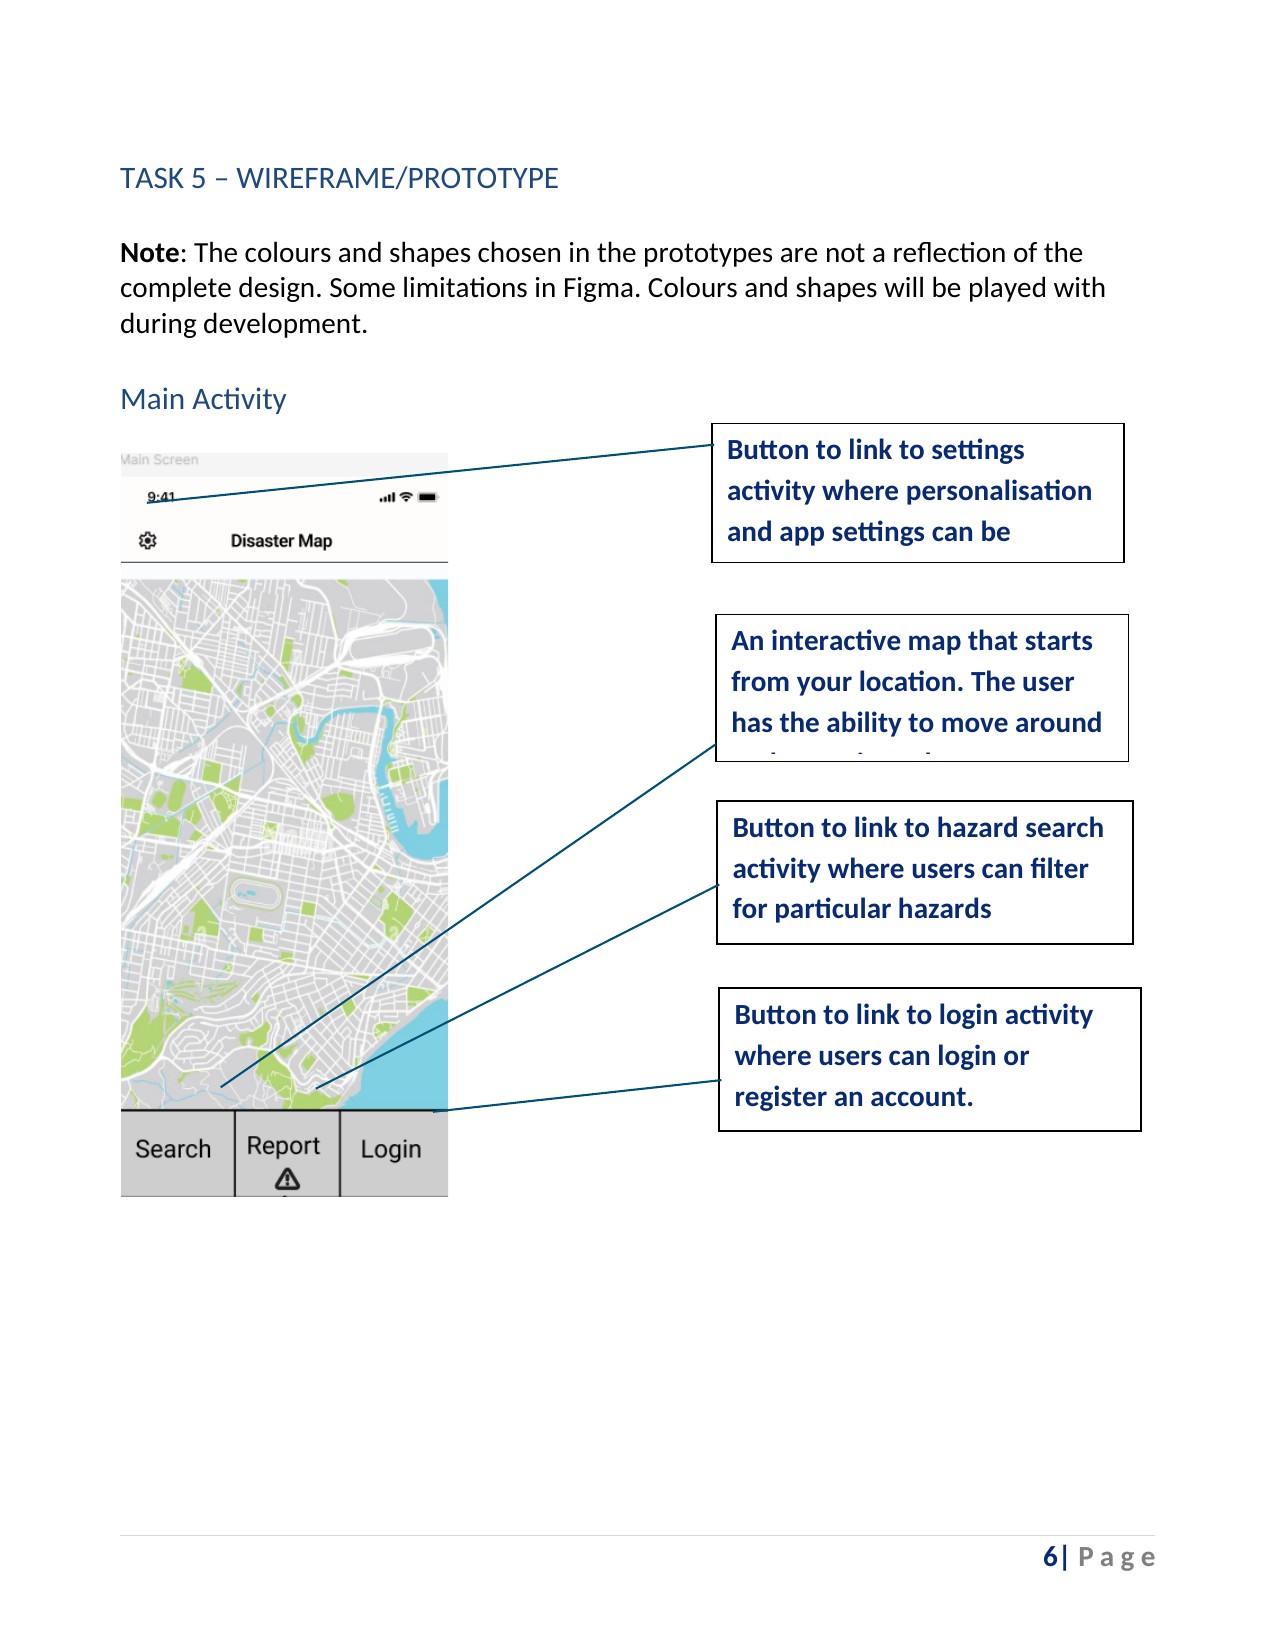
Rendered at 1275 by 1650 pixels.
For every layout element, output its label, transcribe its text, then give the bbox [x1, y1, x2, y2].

text TASK 5 – WIREFRAME/PROTOTYPE Note: The colours and shapes chosen in the prototypes are not a reflection of the complete design. Some limitations in Figma. Colours and shapes will be played with during development. [120, 158, 1155, 341]
text Main Activity [120, 379, 1155, 417]
picture [120, 453, 448, 1194]
